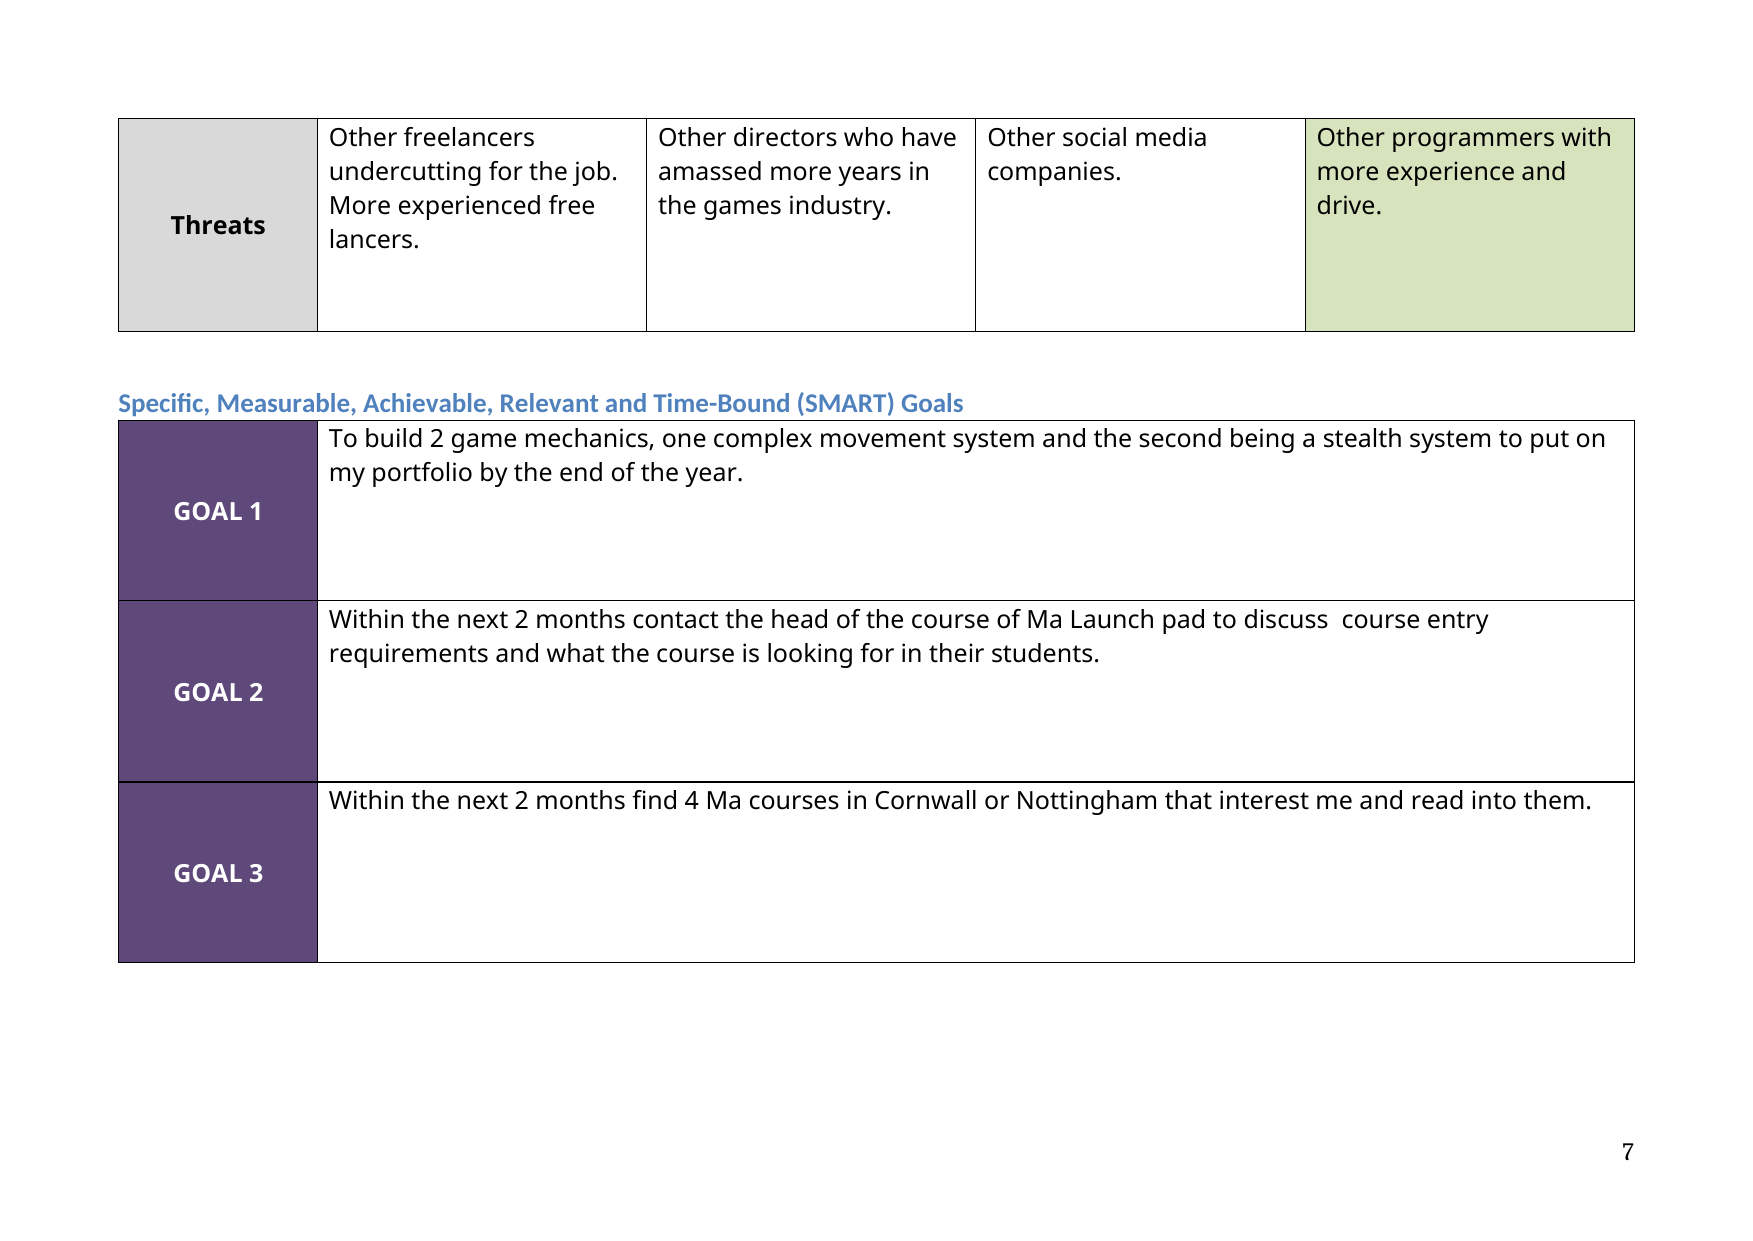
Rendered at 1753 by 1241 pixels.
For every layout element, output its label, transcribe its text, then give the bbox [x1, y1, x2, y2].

table_cell Other social media companies. [976, 119, 1305, 331]
table_cell GOAL 2 [119, 601, 317, 781]
table_cell Within the next 2 months contact the head of the course of Ma Launch pad to discuss course entry requirements and what the course is looking for in their students. [318, 601, 1634, 781]
table_cell Other programmers with more experience and drive. [1306, 119, 1634, 331]
subtitle Specific, Measurable, Achievable, Relevant and Time-Bound (SMART) Goals [118, 386, 1634, 419]
table_cell Within the next 2 months find 4 Ma courses in Cornwall or Nottingham that interest me and read into them. [318, 783, 1634, 962]
table_cell GOAL 3 [119, 783, 317, 962]
table_cell Other directors who have amassed more years in the games industry. [647, 119, 975, 331]
table_cell Threats [119, 119, 317, 331]
table_header GOAL 1 [119, 421, 317, 600]
table_header To build 2 game mechanics, one complex movement system and the second being a stealth system to put on my portfolio by the end of the year. [318, 421, 1634, 600]
table_cell Other freelancers undercutting for the job. More experienced free lancers. [318, 119, 646, 331]
